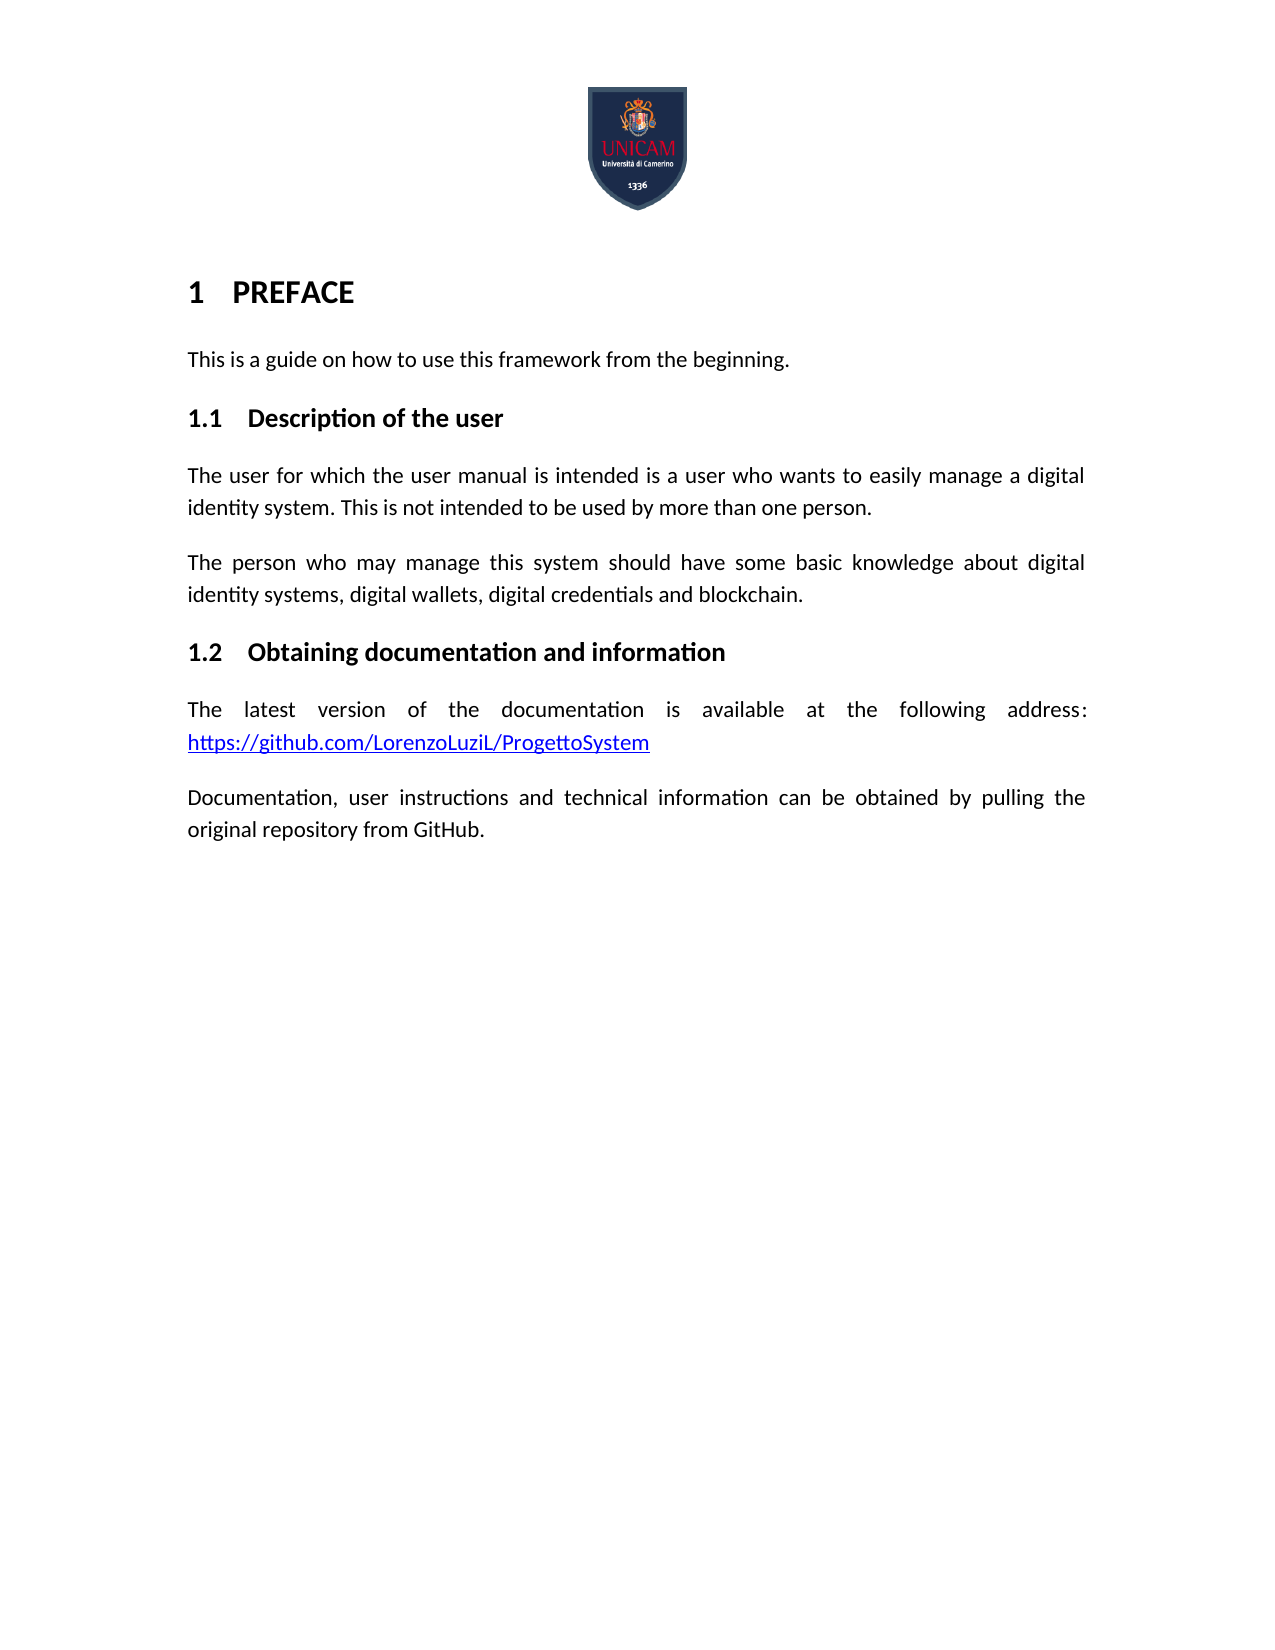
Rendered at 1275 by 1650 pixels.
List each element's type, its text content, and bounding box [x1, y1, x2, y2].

text Documentation, user instructions and technical information can be obtained by pulling the original repository from GitHub. [187, 783, 1087, 843]
subtitle Obtaining documentation and information [187, 635, 1087, 668]
subtitle Description of the user [187, 401, 1087, 434]
text This is a guide on how to use this framework from the beginning. [187, 346, 1087, 374]
text The latest version of the documentation is available at the following address: https://github.com/LorenzoLuziL/ProgettoSystem [187, 696, 1087, 756]
text The person who may manage this system should have some basic knowledge about digital identity systems, digital wallets, digital credentials and blockchain. [187, 548, 1087, 608]
text The user for which the user manual is intended is a user who wants to easily manage a digital identity system. This is not intended to be used by more than one person. [187, 461, 1087, 521]
picture [588, 87, 687, 211]
subtitle PREFACE [187, 272, 1087, 312]
